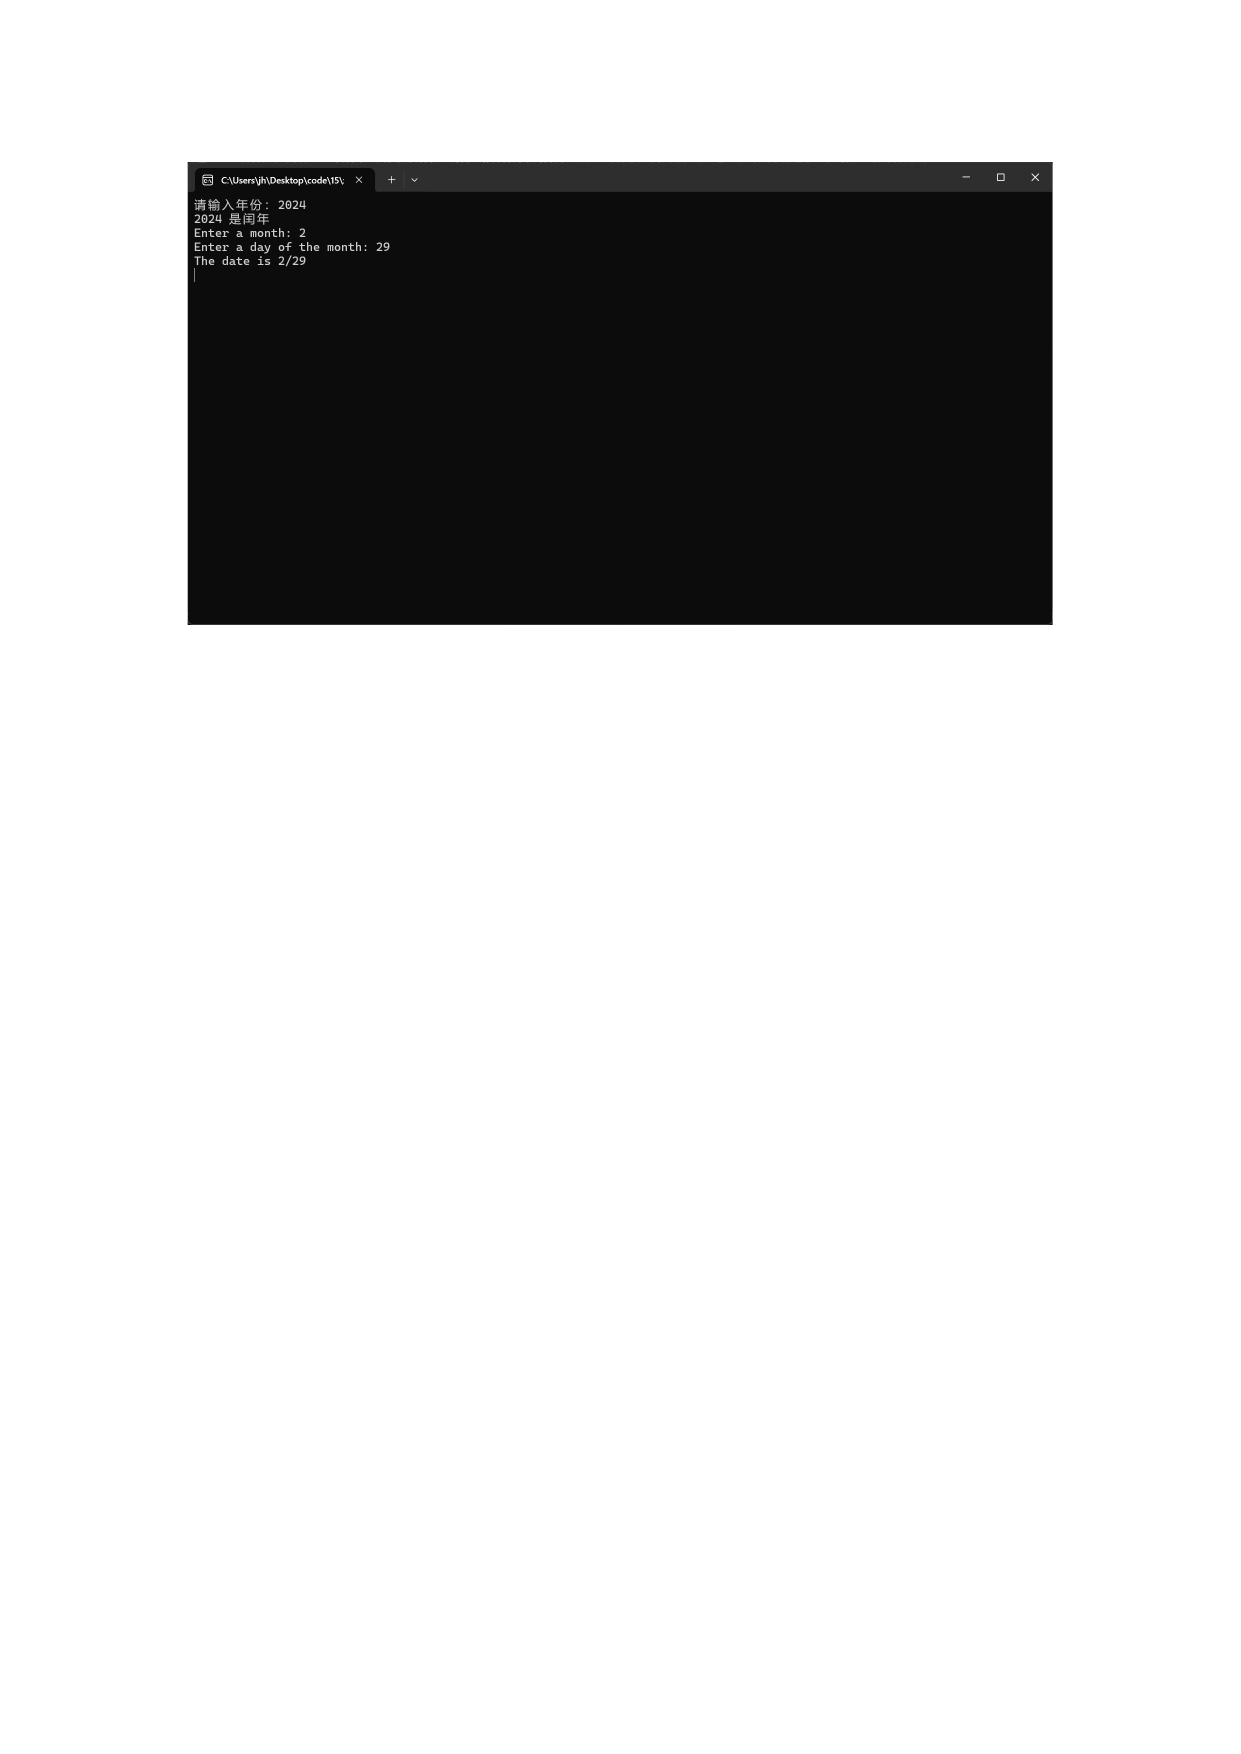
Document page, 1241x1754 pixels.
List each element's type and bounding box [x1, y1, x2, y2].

picture [187, 162, 1053, 625]
